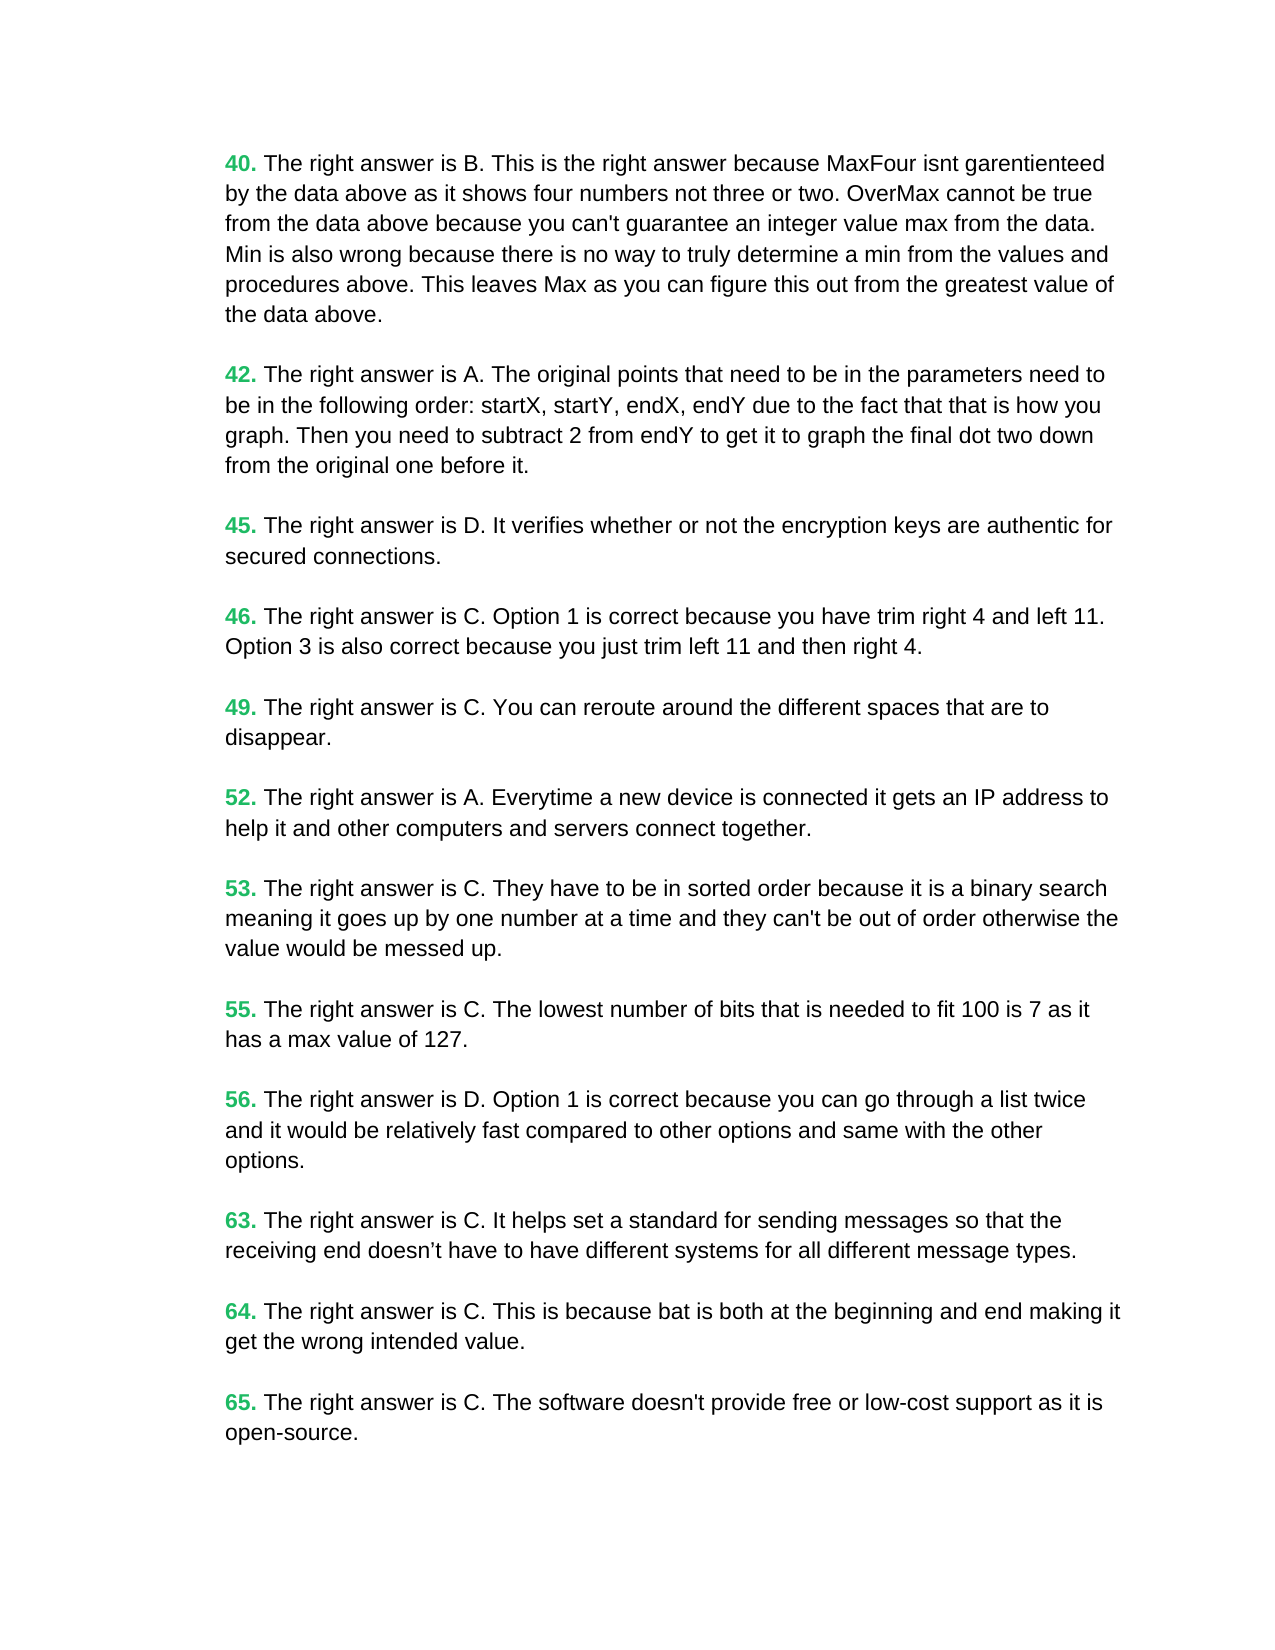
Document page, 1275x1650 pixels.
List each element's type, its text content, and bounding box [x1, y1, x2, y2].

text 65. The right answer is C. The software doesn't provide free or low-cost support as it is open-source. [225, 1388, 1125, 1445]
text 46. The right answer is C. Option 1 is correct because you have trim right 4 and left 11. Option 3 is also correct because you just trim left 11 and then right 4. [225, 603, 1125, 660]
text 53. The right answer is C. They have to be in sorted order because it is a binary search meaning it goes up by one number at a time and they can't be out of order otherwise the value would be messed up. [225, 875, 1125, 962]
text 52. The right answer is A. Everytime a new device is connected it gets an IP address to help it and other computers and servers connect together. [225, 784, 1125, 841]
text 49. The right answer is C. You can reroute around the different spaces that are to disappear. [225, 694, 1125, 750]
text 63. The right answer is C. It helps set a standard for sending messages so that the receiving end doesn’t have to have different systems for all different message types. [225, 1207, 1125, 1264]
text 45. The right answer is D. It verifies whether or not the encryption keys are authentic for secured connections. [225, 512, 1125, 569]
text 42. The right answer is A. The original points that need to be in the parameters need to be in the following order: startX, startY, endX, endY due to the fact that that is how you graph. Then you need to subtract 2 from endY to get it to graph the final dot two down from the original one before it. [225, 361, 1125, 478]
text 55. The right answer is C. The lowest number of bits that is needed to fit 100 is 7 as it has a max value of 127. [225, 996, 1125, 1052]
text 40. The right answer is B. This is the right answer because MaxFour isnt garentienteed by the data above as it shows four numbers not three or two. OverMax cannot be true from the data above because you can't guarantee an integer value max from the data. Min is also wrong because there is no way to truly determine a min from the values and procedures above. This leaves Max as you can figure this out from the greatest value of the data above. [225, 150, 1125, 327]
text 64. The right answer is C. This is because bat is both at the beginning and end making it get the wrong intended value. [225, 1298, 1125, 1354]
text 56. The right answer is D. Option 1 is correct because you can go through a list twice and it would be relatively fast compared to other options and same with the other options. [225, 1086, 1125, 1173]
